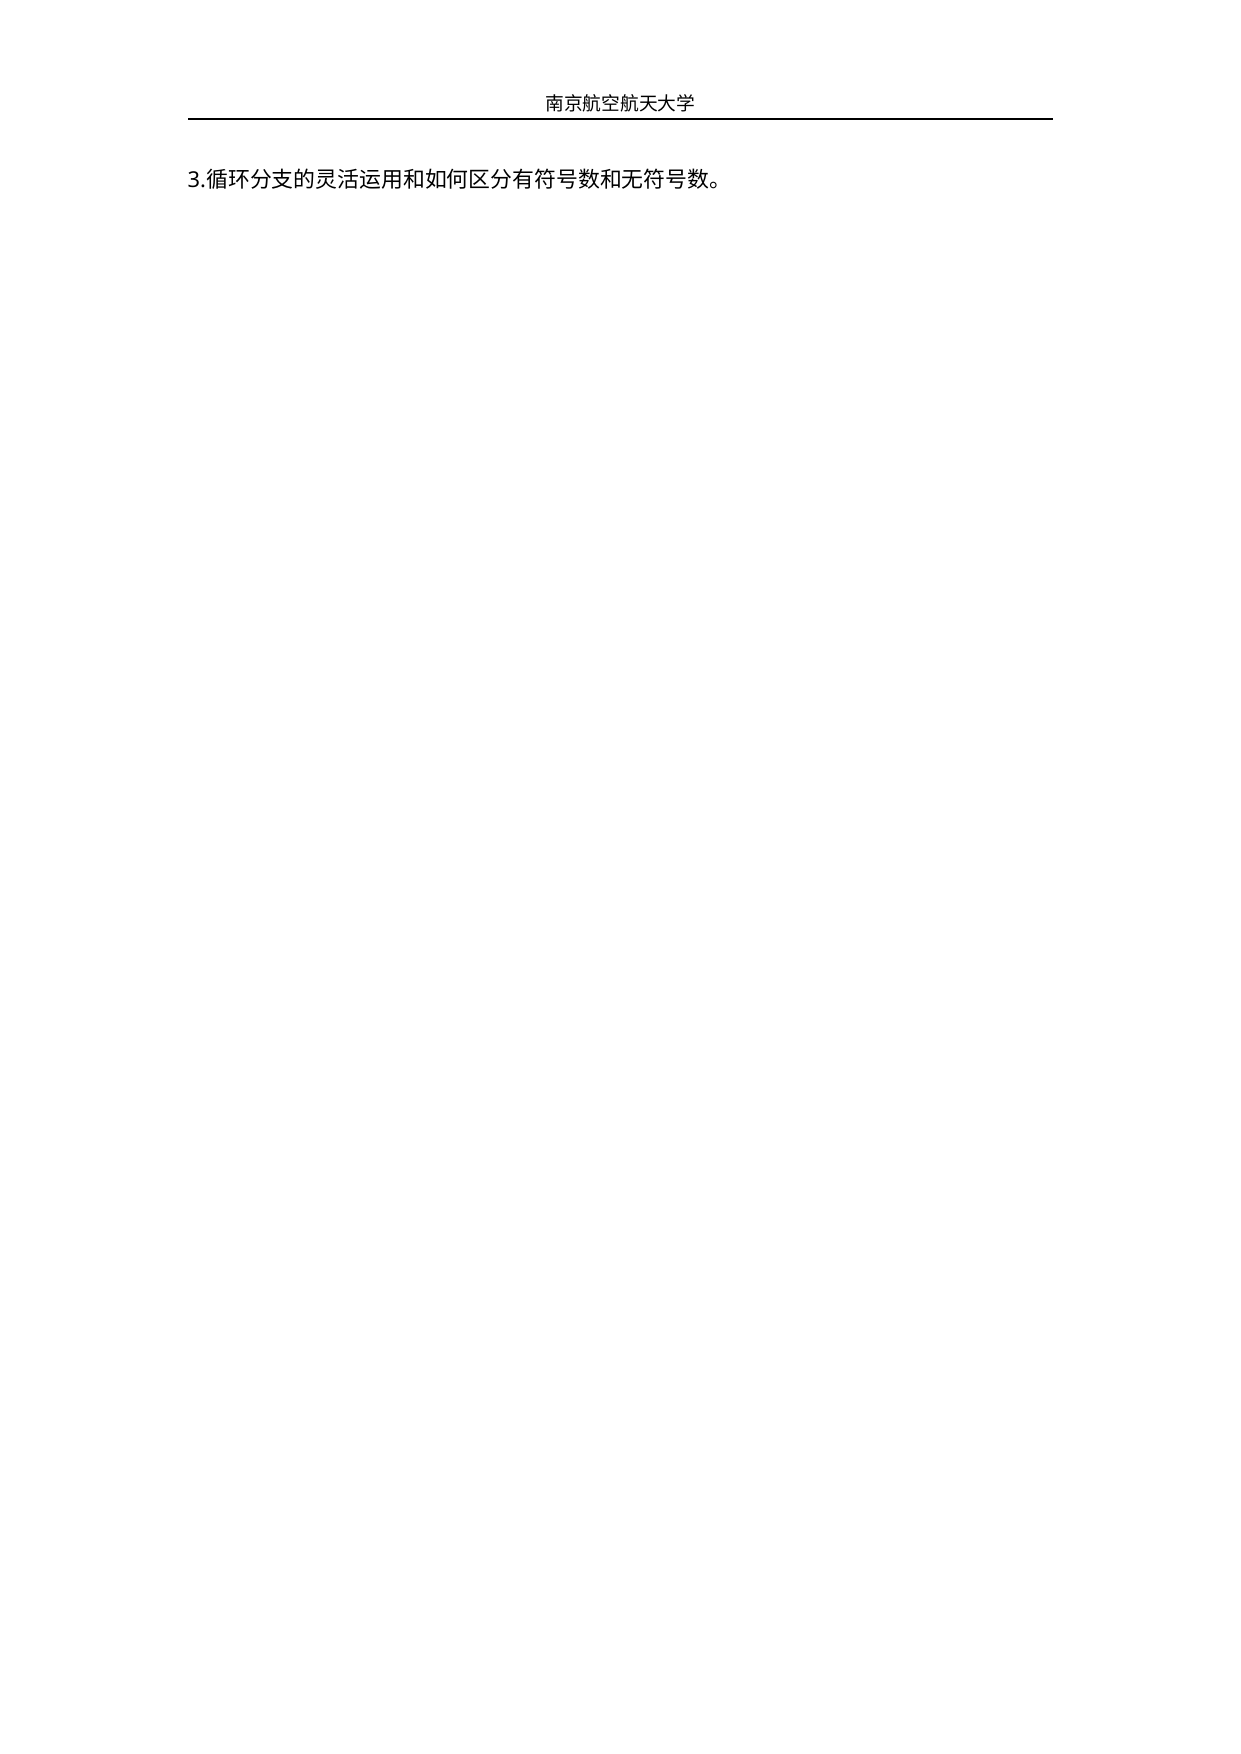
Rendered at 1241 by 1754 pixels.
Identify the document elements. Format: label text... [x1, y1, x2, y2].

text 3.循环分支的灵活运用和如何区分有符号数和无符号数。 [187, 162, 1053, 194]
